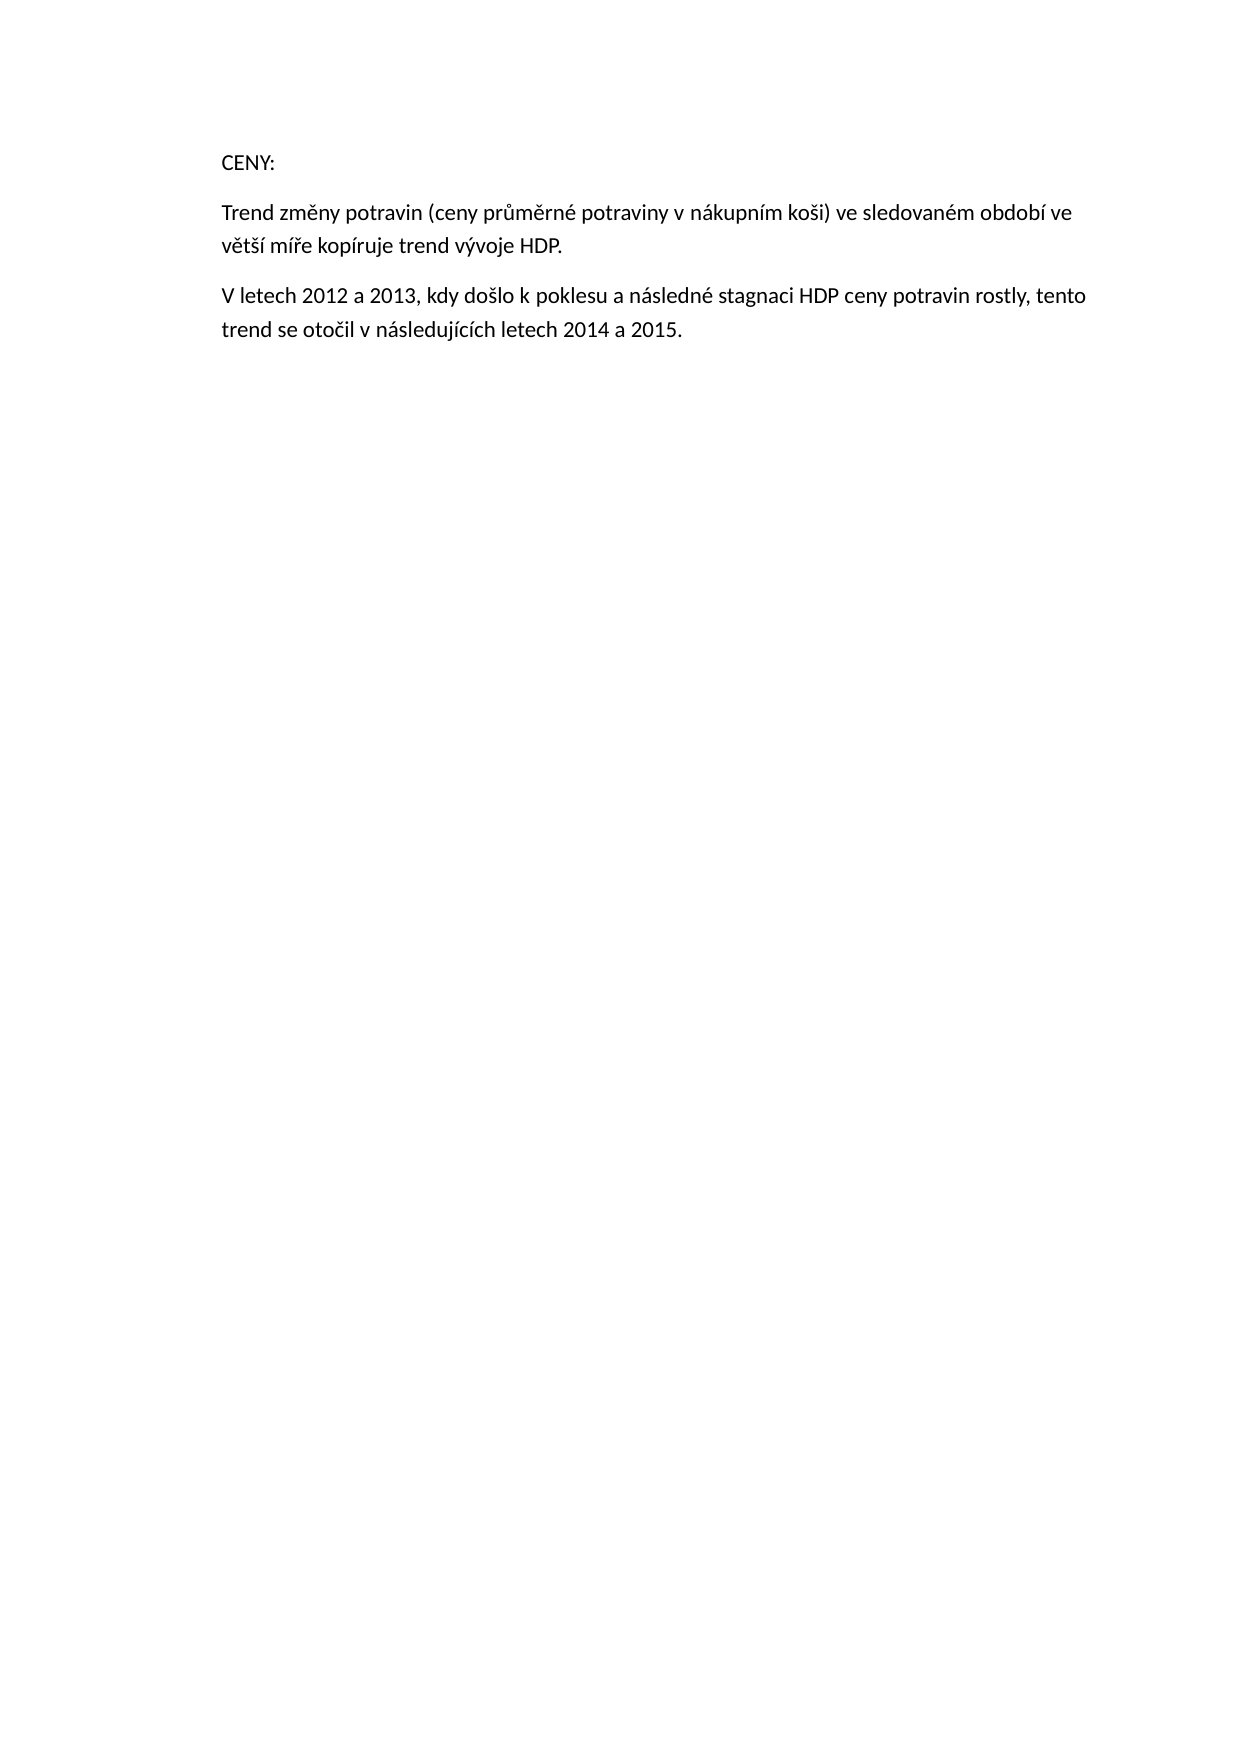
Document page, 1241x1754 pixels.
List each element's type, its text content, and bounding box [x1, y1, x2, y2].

text V letech 2012 a 2013, kdy došlo k poklesu a následné stagnaci HDP ceny potravin rostly, tento trend se otočil v následujících letech 2014 a 2015. [221, 282, 1093, 343]
text Trend změny potravin (ceny průměrné potraviny v nákupním koši) ve sledovaném období ve větší míře kopíruje trend vývoje HDP. [221, 198, 1093, 259]
text CENY: [221, 148, 1093, 176]
